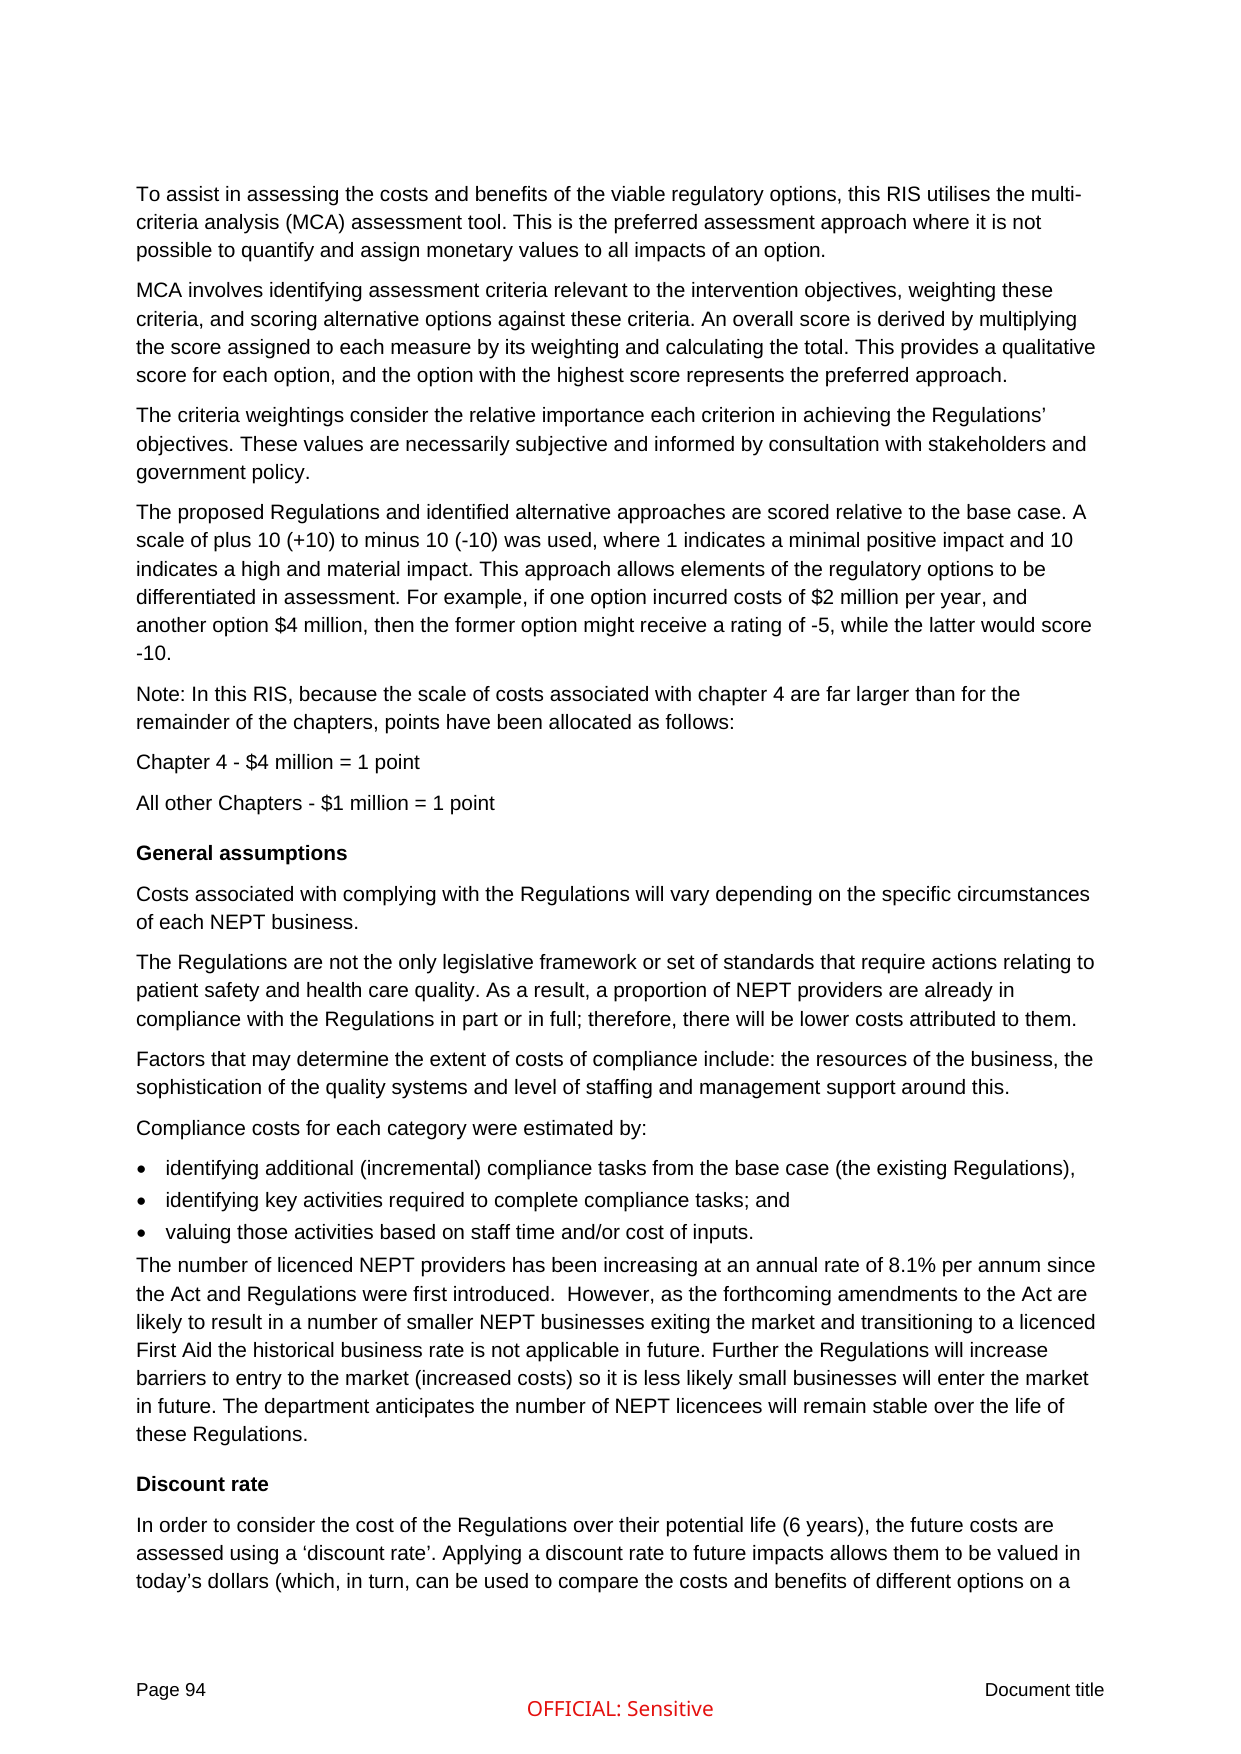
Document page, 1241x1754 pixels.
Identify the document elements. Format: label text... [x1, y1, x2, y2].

text Factors that may determine the extent of costs of compliance include: the resources of the business, the sophistication of the quality systems and level of staffing and management support around this. [136, 1043, 1104, 1099]
text To assist in assessing the costs and benefits of the viable regulatory options, this RIS utilises the multi-criteria analysis (MCA) assessment tool. This is the preferred assessment approach where it is not possible to quantify and assign monetary values to all impacts of an option. [136, 177, 1104, 262]
text valuing those activities based on staff time and/or cost of inputs. [136, 1217, 1104, 1245]
text MCA involves identifying assessment criteria relevant to the intervention objectives, weighting these criteria, and scoring alternative options against these criteria. An overall score is derived by multiplying the score assigned to each measure by its weighting and calculating the total. This provides a qualitative score for each option, and the option with the highest score represents the preferred approach. [136, 274, 1104, 387]
text identifying key activities required to complete compliance tasks; and [136, 1184, 1104, 1213]
text identifying additional (incremental) compliance tasks from the base case (the existing Regulations), [136, 1152, 1104, 1180]
text The proposed Regulations and identified alternative approaches are scored relative to the base case. A scale of plus 10 (+10) to minus 10 (-10) was used, where 1 indicates a minimal positive impact and 10 indicates a high and material impact. This approach allows elements of the regulatory options to be differentiated in assessment. For example, if one option incurred costs of $2 million per year, and another option $4 million, then the former option might receive a rating of -5, while the latter would score -10. [136, 496, 1104, 665]
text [136, 1508, 1104, 1593]
text The number of licenced NEPT providers has been increasing at an annual rate of 8.1% per annum since the Act and Regulations were first introduced. However, as the forthcoming amendments to the Act are likely to result in a number of smaller NEPT businesses exiting the market and transitioning to a licenced First Aid the historical business rate is not applicable in future. Further the Regulations will increase barriers to entry to the market (increased costs) so it is less likely small businesses will enter the market in future. The department anticipates the number of NEPT licencees will remain stable over the life of these Regulations. [136, 1249, 1104, 1446]
text Note: In this RIS, because the scale of costs associated with chapter 4 are far larger than for the remainder of the chapters, points have been allocated as follows: [136, 677, 1104, 733]
subtitle Discount rate [136, 1471, 1104, 1496]
text All other Chapters - $1 million = 1 point [136, 787, 1104, 815]
text Compliance costs for each category were estimated by: [136, 1112, 1104, 1140]
text Chapter 4 - $4 million = 1 point [136, 746, 1104, 774]
text The criteria weightings consider the relative importance each criterion in achieving the Regulations’ objectives. These values are necessarily subjective and informed by consultation with stakeholders and government policy. [136, 399, 1104, 483]
subtitle General assumptions [136, 840, 1104, 865]
text The Regulations are not the only legislative framework or set of standards that require actions relating to patient safety and health care quality. As a result, a proportion of NEPT providers are already in compliance with the Regulations in part or in full; therefore, there will be lower costs attributed to them. [136, 946, 1104, 1030]
text Costs associated with complying with the Regulations will vary depending on the specific circumstances of each NEPT business. [136, 877, 1104, 933]
